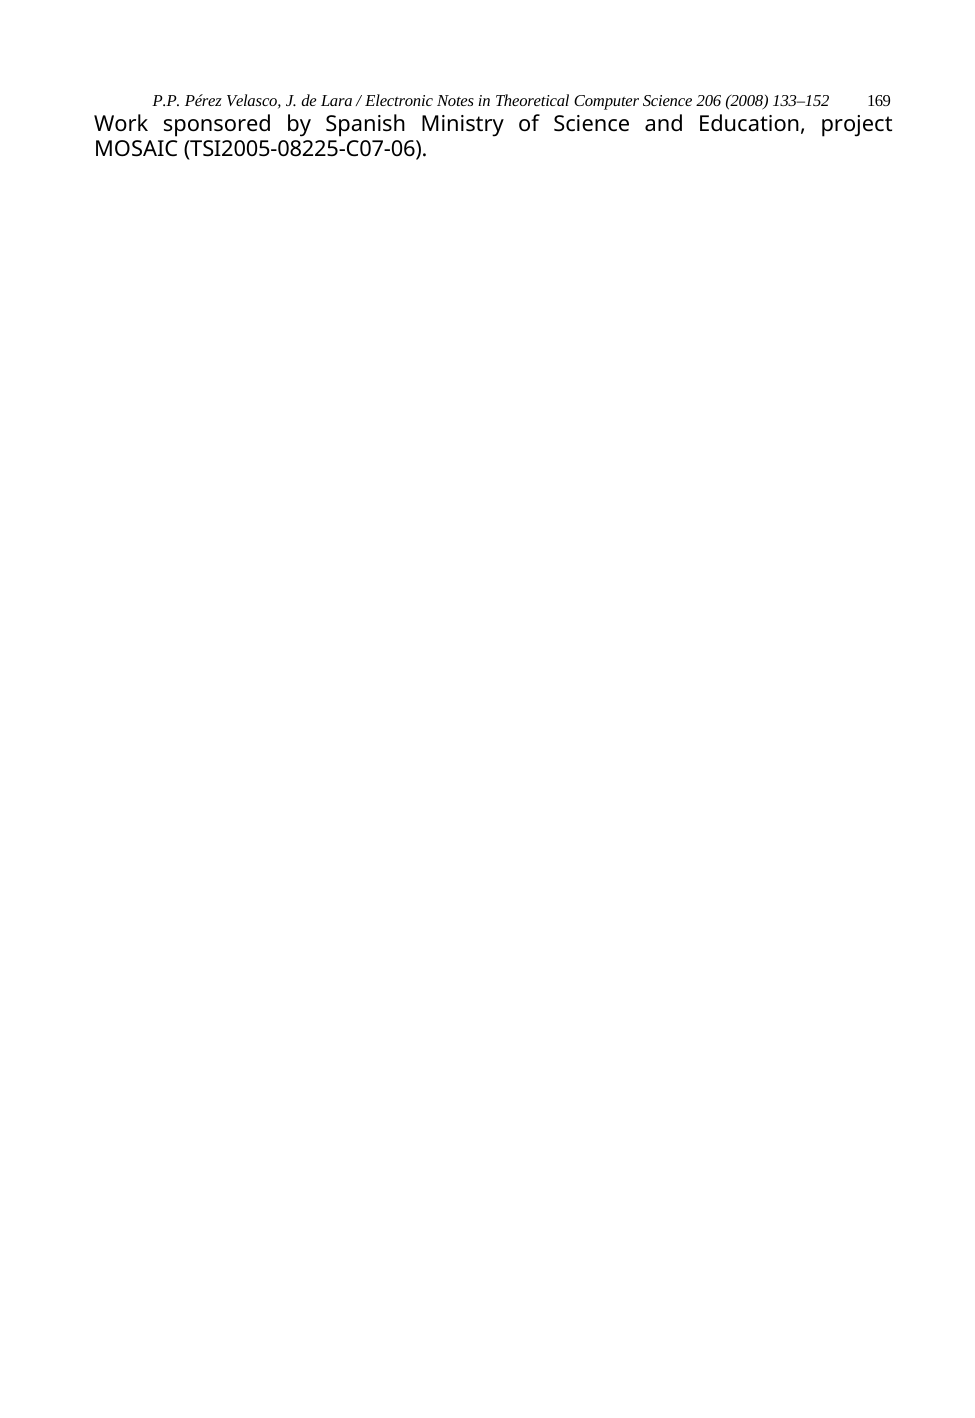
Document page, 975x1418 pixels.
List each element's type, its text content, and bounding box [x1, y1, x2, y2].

text Work sponsored by Spanish Ministry of Science and Education, project MOSAIC (TSI2005-08225-C07-06). [94, 110, 893, 163]
